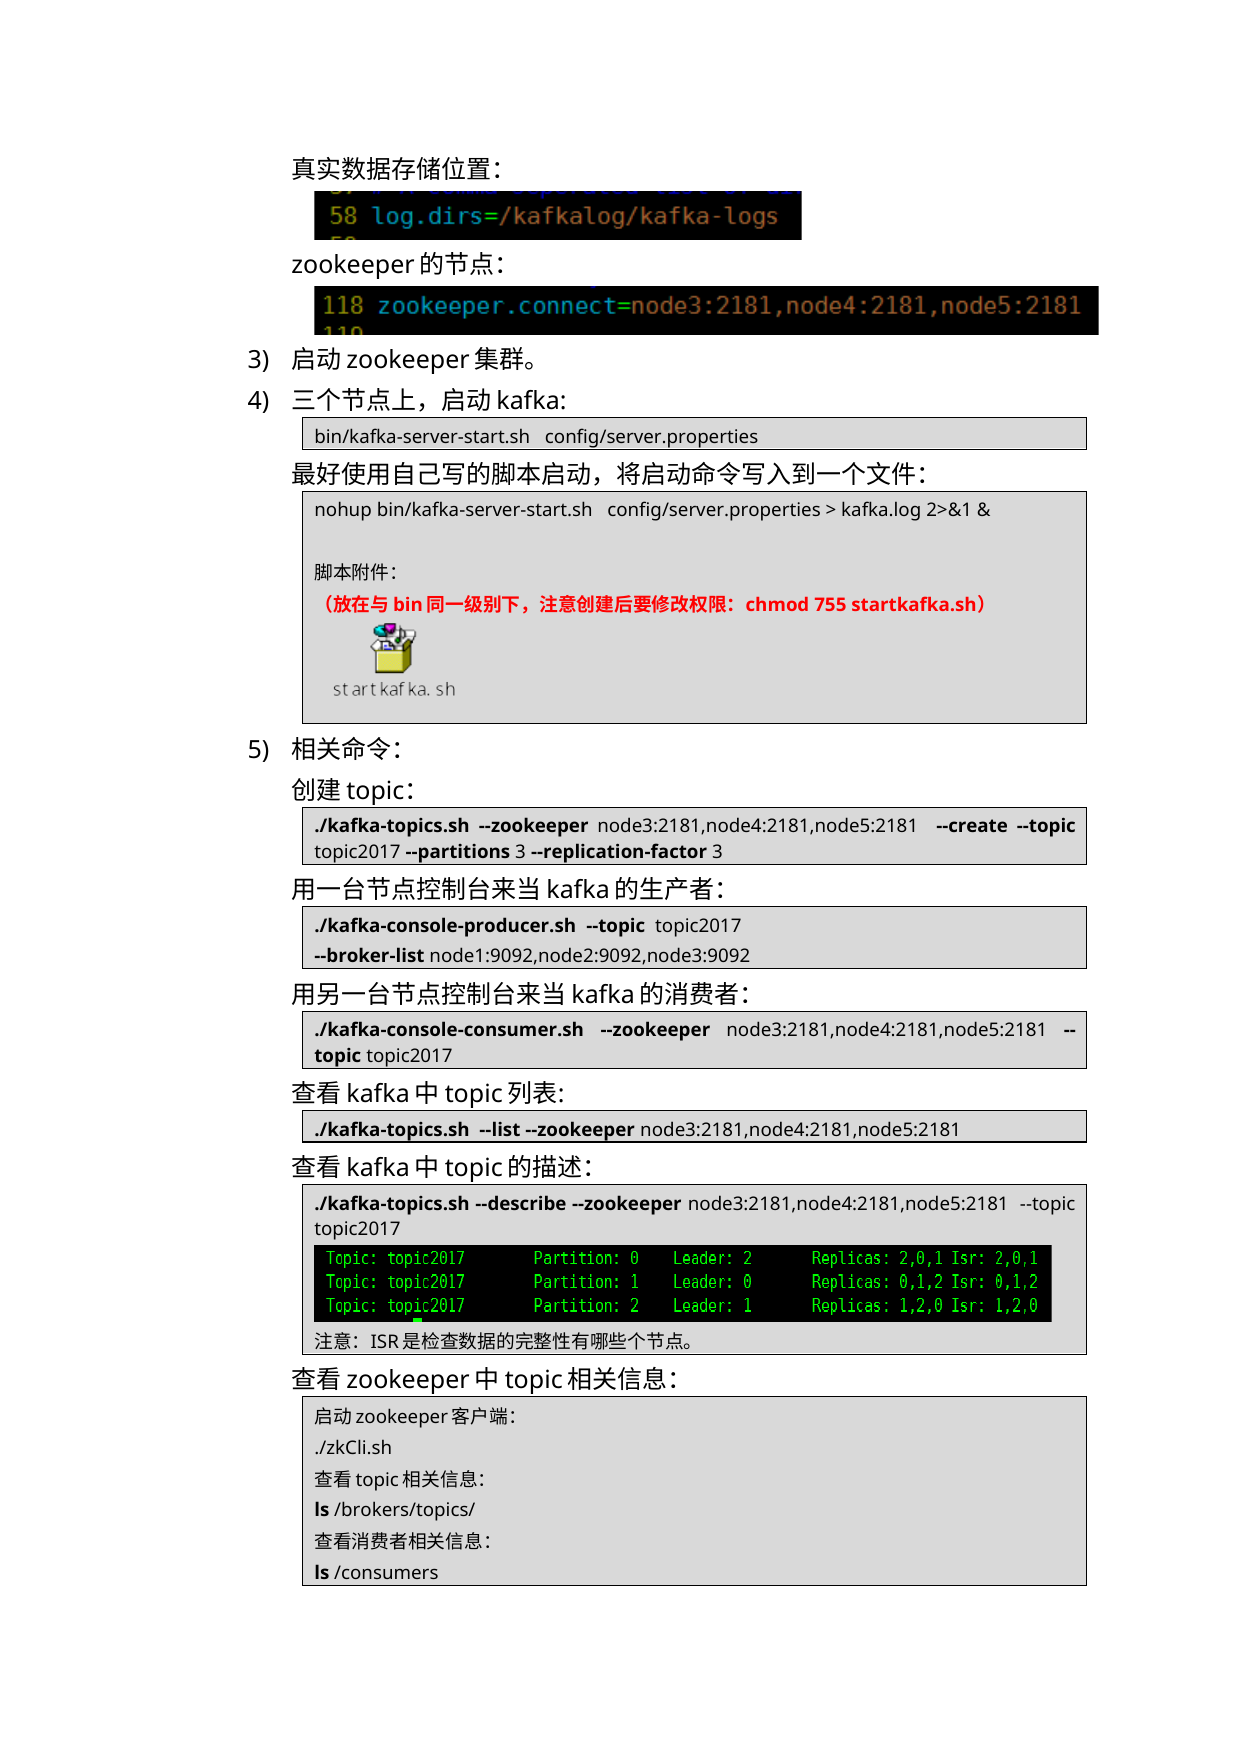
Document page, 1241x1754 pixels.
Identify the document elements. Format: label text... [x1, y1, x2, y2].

table_header 启动zookeeper客户端： ./zkCli.sh 查看topic相关信息： ls /brokers/topics/ 查看消费者相关信息： ls /consumers [303, 1397, 1086, 1585]
list 查看zookeeper中topic相关信息： [291, 1359, 1053, 1396]
list 三个节点上，启动kafka: [247, 381, 1053, 417]
picture [314, 191, 802, 240]
table_header ./kafka-topics.sh --describe --zookeeper node3:2181,node4:2181,node5:2181 --topic topic2017 注意：ISR是检查数据的完整性有哪些个节点。 [303, 1185, 1086, 1353]
list 查看kafka中topic列表: [291, 1074, 1053, 1110]
list 创建topic： [291, 771, 1053, 807]
list 用另一台节点控制台来当kafka的消费者： [291, 974, 1053, 1011]
table_header ./kafka-console-producer.sh --topic topic2017 --broker-list node1:9092,node2:9092,node3:9092 [303, 907, 1086, 968]
list 用一台节点控制台来当kafka的生产者： [291, 870, 1053, 906]
table_header bin/kafka-server-start.sh config/server.properties [303, 418, 1086, 448]
list zookeeper的节点： [291, 245, 1053, 281]
table_header ./kafka-topics.sh --zookeeper node3:2181,node4:2181,node5:2181 --create --topic topic2017 --partitions 3 --replication-factor 3 [303, 808, 1086, 864]
list 真实数据存储位置： [291, 150, 1053, 186]
list 相关命令： [247, 729, 1053, 766]
table_header ./kafka-topics.sh --list --zookeeper node3:2181,node4:2181,node5:2181 [303, 1111, 1086, 1141]
table_header nohup bin/kafka-server-start.sh config/server.properties > kafka.log 2>&1 & 脚本附件： （放在与bin同一级别下，注意创建后要修改权限：chmod 755 startkafka.sh） [303, 492, 1086, 723]
table_header ./kafka-console-consumer.sh --zookeeper node3:2181,node4:2181,node5:2181 --topic topic2017 [303, 1012, 1086, 1068]
list 启动zookeeper集群。 [247, 339, 1053, 376]
picture [314, 1245, 1052, 1322]
list 最好使用自己写的脚本启动，将启动命令写入到一个文件： [291, 454, 1053, 491]
picture [314, 286, 1099, 335]
list 查看kafka中topic的描述： [291, 1147, 1053, 1184]
